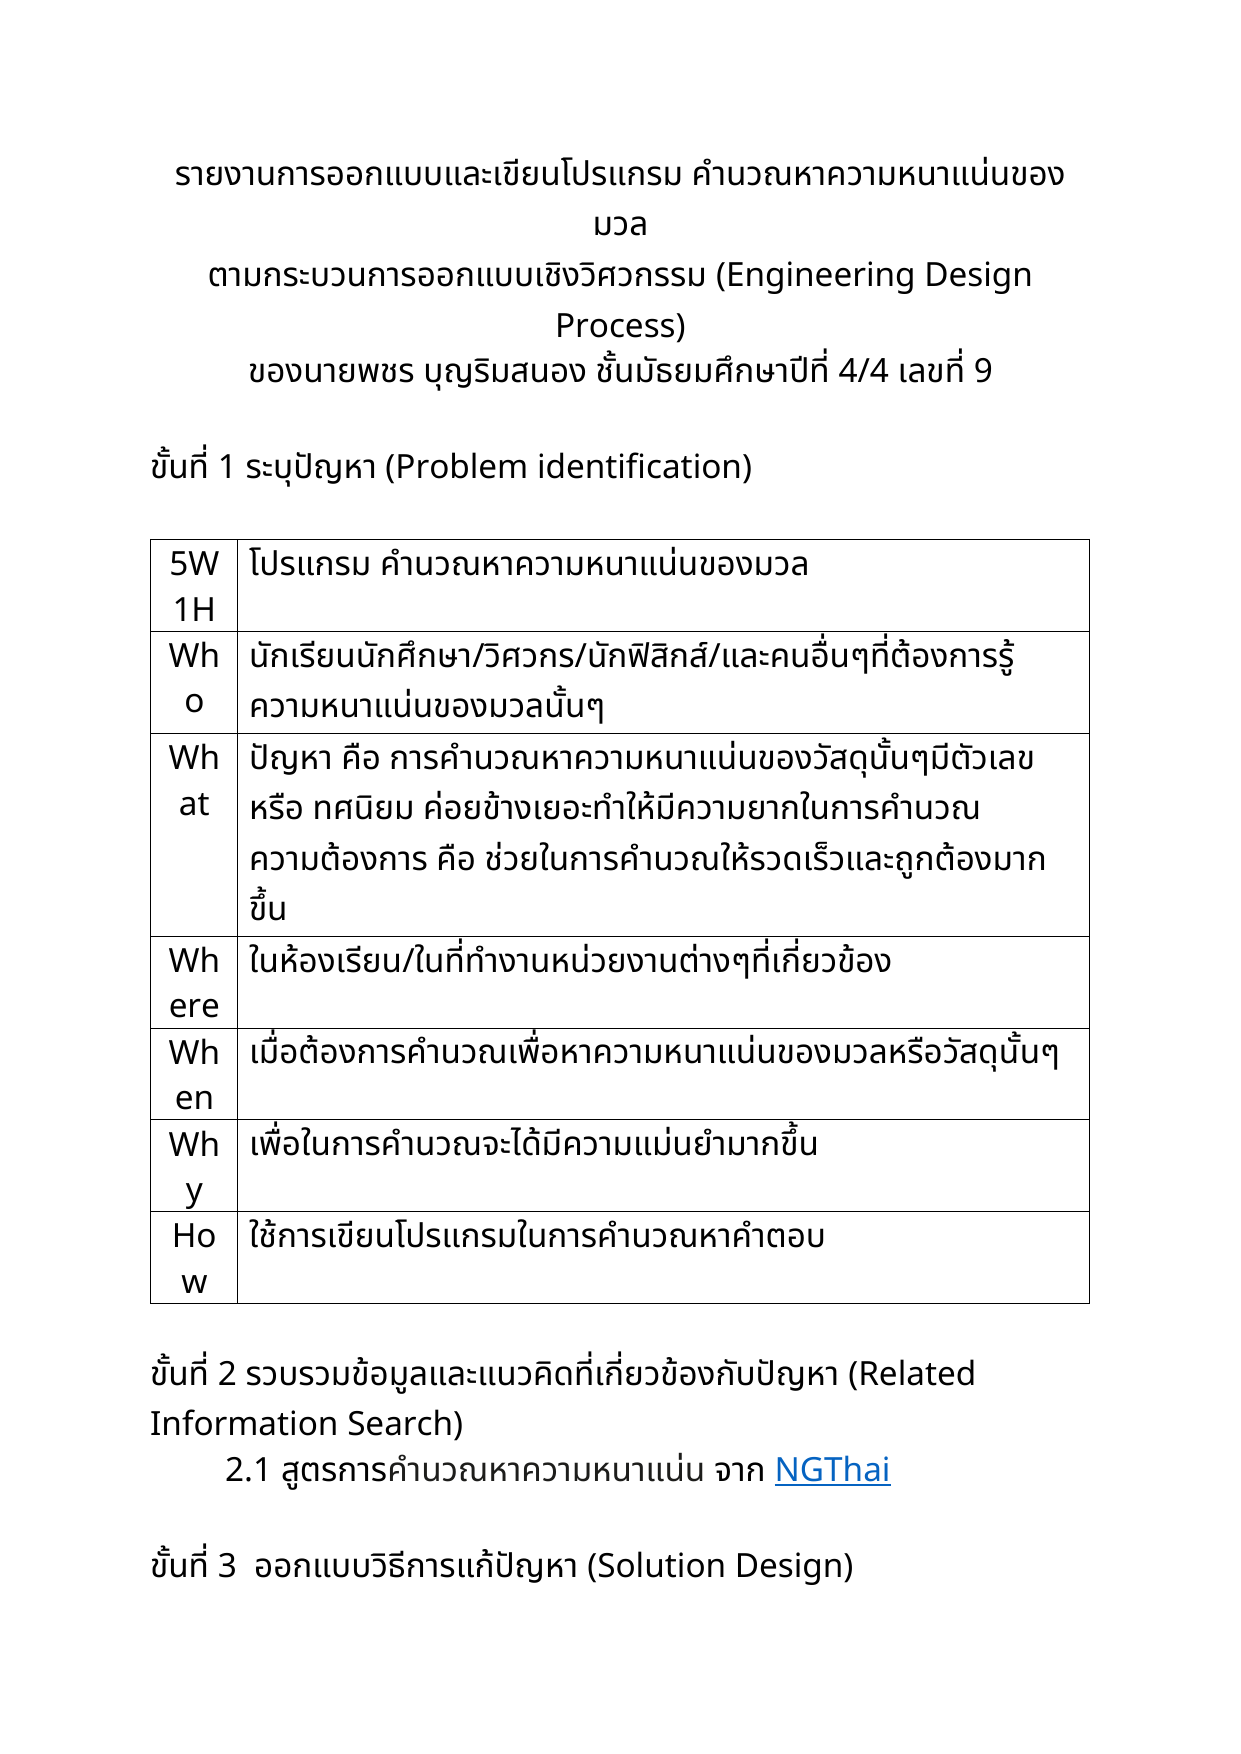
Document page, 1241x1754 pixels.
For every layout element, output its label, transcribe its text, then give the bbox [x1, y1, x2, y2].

text ขั้นที่ 3 ออกแบบวิธีการแก้ปัญหา (Solution Design) [150, 1542, 254, 1592]
table_header โปรแกรม คำนวณหาความหนาแน่นของมวล [238, 540, 1089, 631]
text ตามกระบวนการออกแบบเชิงวิศวกรรม (Engineering Design Process) [150, 251, 1090, 347]
table_cell Who [151, 632, 237, 733]
text ขั้นที่ 3 ออกแบบวิธีการแก้ปัญหา (Solution Design) [587, 1542, 1090, 1592]
table_cell Why [151, 1120, 237, 1211]
table_cell เพื่อในการคำนวณจะได้มีความแม่นยำมากขึ้น [238, 1120, 1089, 1211]
table_cell How [151, 1212, 237, 1303]
table_cell ในห้องเรียน/ในที่ทำงานหน่วยงานต่างๆที่เกี่ยวข้อง [238, 937, 1089, 1027]
table_cell ใช้การเขียนโปรแกรมในการคำนวณหาคำตอบ [238, 1212, 1089, 1303]
table_cell เมื่อต้องการคำนวณเพื่อหาความหนาแน่นของมวลหรือวัสดุนั้นๆ [238, 1029, 1089, 1119]
text ของนายพชร บุญริมสนอง ชั้นมัธยมศึกษาปีที่ 4/4 เลขที่ 9 [150, 347, 1090, 397]
text รายงานการออกแบบและเขียนโปรแกรม คำนวณหาความหนาแน่นของมวล [150, 150, 1090, 251]
text 2.1 สูตรการคำนวณหาความหนาแน่น จาก NGThai [150, 1446, 387, 1496]
text 2.1 สูตรการคำนวณหาความหนาแน่น จาก NGThai [706, 1446, 1090, 1496]
text ขั้นที่ 1 ระบุปัญหา (Problem identification) [150, 443, 1090, 493]
text ขั้นที่ 2 รวบรวมข้อมูลและแนวคิดที่เกี่ยวข้องกับปัญหา (Related Information Search) [150, 1349, 1090, 1446]
table_cell What [151, 734, 237, 936]
table_cell นักเรียนนักศึกษา/วิศวกร/นักฟิสิกส์/และคนอื่นๆที่ต้องการรู้ความหนาแน่นของมวลนั้นๆ [238, 632, 1089, 733]
table_cell When [151, 1029, 237, 1119]
table_header 5W1H [151, 540, 237, 631]
table_cell Where [151, 937, 237, 1027]
table_cell ปัญหา คือ การคำนวณหาความหนาแน่นของวัสดุนั้นๆมีตัวเลขหรือ ทศนิยม ค่อยข้างเยอะทำให้มีความยากในการคำนวณ ความต้องการ คือ ช่วยในการคำนวณให้รวดเร็วและถูกต้องมากขึ้น [238, 734, 1089, 936]
